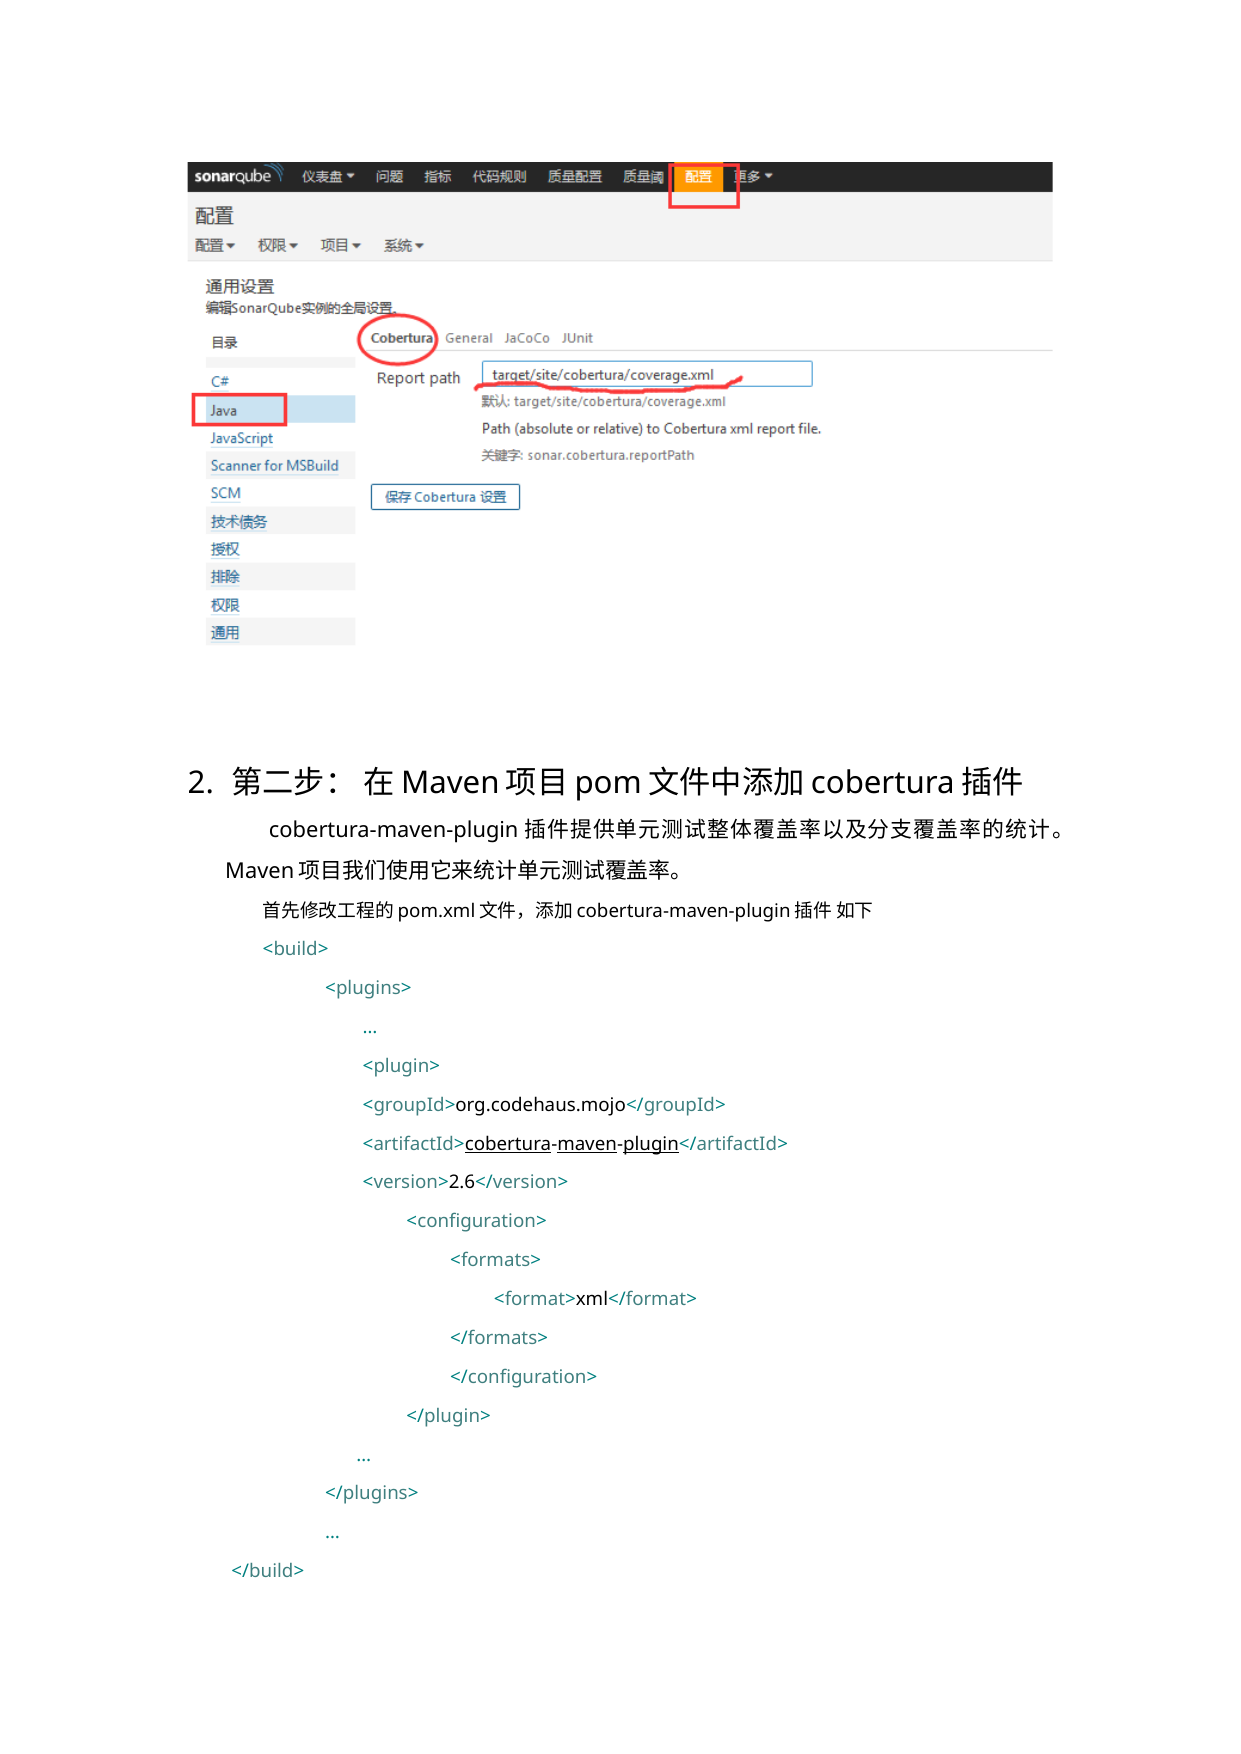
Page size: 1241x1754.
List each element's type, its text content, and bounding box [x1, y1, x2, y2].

text … [187, 1437, 1053, 1470]
text </formats> [287, 1321, 1053, 1353]
text … [287, 1515, 1053, 1548]
text <build> [187, 932, 1053, 965]
text <plugins> [287, 971, 1053, 1004]
text <groupId>org.codehaus.mojo</groupId> [287, 1088, 1053, 1120]
text <version>2.6</version> [287, 1165, 1053, 1198]
text <plugin> [287, 1049, 1053, 1081]
text </plugins> [287, 1476, 1053, 1509]
list 第二步： 在Maven项目pom文件中添加cobertura插件 [187, 747, 1053, 812]
picture [187, 162, 1053, 680]
text 首先修改工程的pom.xml文件，添加cobertura-maven-plugin插件 如下 [225, 893, 1053, 926]
text <artifactId>cobertura-maven-plugin</artifactId> [287, 1127, 1053, 1159]
text </build> [187, 1554, 1053, 1586]
text <format>xml</format> [287, 1282, 1053, 1314]
text </configuration> [287, 1360, 1053, 1392]
text </plugin> [287, 1398, 1053, 1431]
text <formats> [287, 1243, 1053, 1276]
text … [287, 1010, 1053, 1042]
text <configuration> [287, 1204, 1053, 1237]
text cobertura-maven-plugin插件提供单元测试整体覆盖率以及分支覆盖率的统计。Maven项目我们使用它来统计单元测试覆盖率。 [225, 812, 1053, 885]
